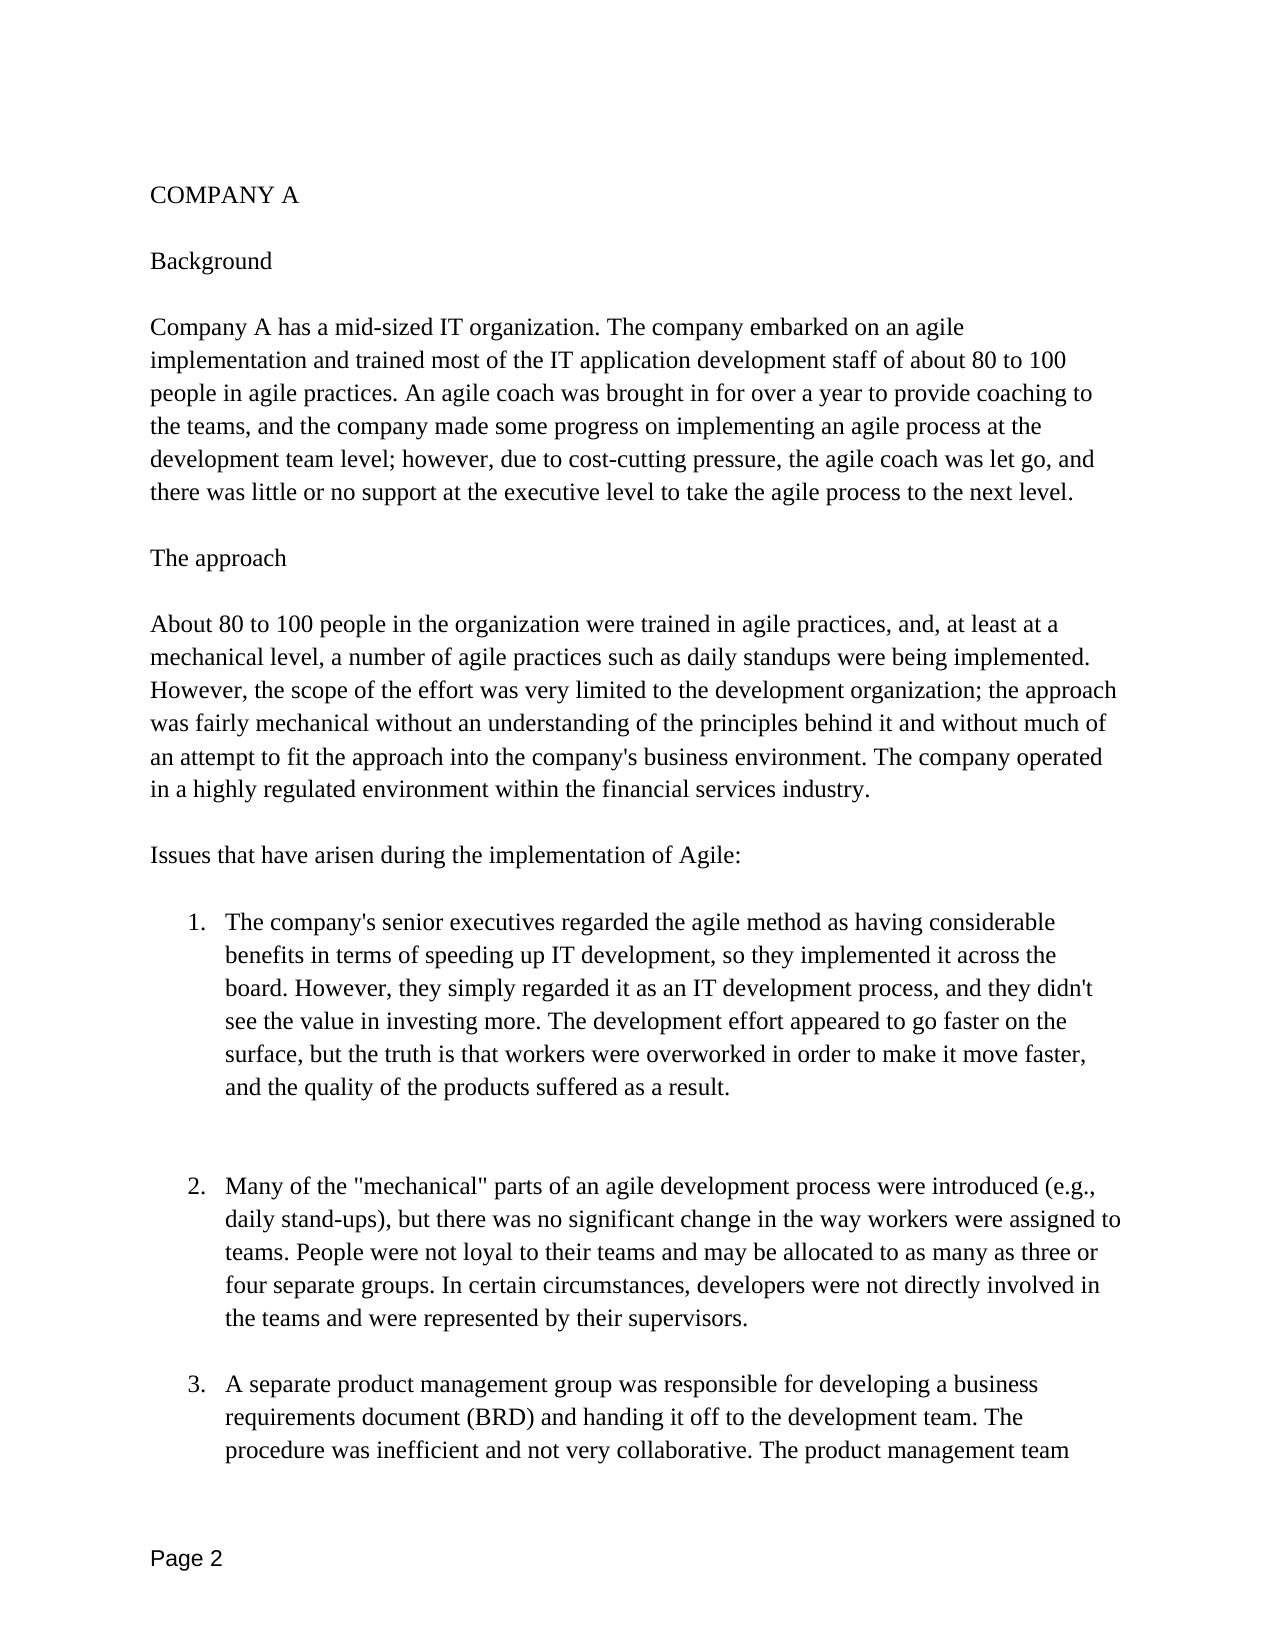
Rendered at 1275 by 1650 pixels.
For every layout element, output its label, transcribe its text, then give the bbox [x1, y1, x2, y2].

list Many of the "mechanical" parts of an agile development process were introduced (e.g., daily stand-ups), but there was no significant change in the way workers were assigned to teams. People were not loyal to their teams and may be allocated to as many as three or four separate groups. In certain circumstances, developers were not directly involved in the teams and were represented by their supervisors. [187, 1171, 1125, 1332]
list The company's senior executives regarded the agile method as having considerable benefits in terms of speeding up IT development, so they implemented it across the board. However, they simply regarded it as an IT development process, and they didn't see the value in investing more. The development effort appeared to go faster on the surface, but the truth is that workers were overworked in order to make it move faster, and the quality of the products suffered as a result. [187, 907, 1125, 1133]
text About 80 to 100 people in the organization were trained in agile practices, and, at least at a mechanical level, a number of agile practices such as daily standups were being implemented. However, the scope of the effort was very limited to the development organization; the approach was fairly mechanical without an understanding of the principles behind it and without much of an attempt to fit the approach into the company's business environment. The company operated in a highly regulated environment within the financial services industry. [150, 609, 1125, 803]
text The approach [150, 543, 1125, 572]
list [187, 1369, 1125, 1464]
text Company A has a mid-sized IT organization. The company embarked on an agile implementation and trained most of the IT application development staff of about 80 to 100 people in agile practices. An agile coach was brought in for over a year to provide coaching to the teams, and the company made some progress on implementing an agile process at the development team level; however, due to cost-cutting pressure, the agile coach was let go, and there was little or no support at the executive level to take the agile process to the next level. [150, 312, 1125, 506]
text COMPANY A [150, 180, 1125, 209]
text Background [150, 246, 1125, 275]
text Issues that have arisen during the implementation of Agile: [150, 841, 1125, 869]
